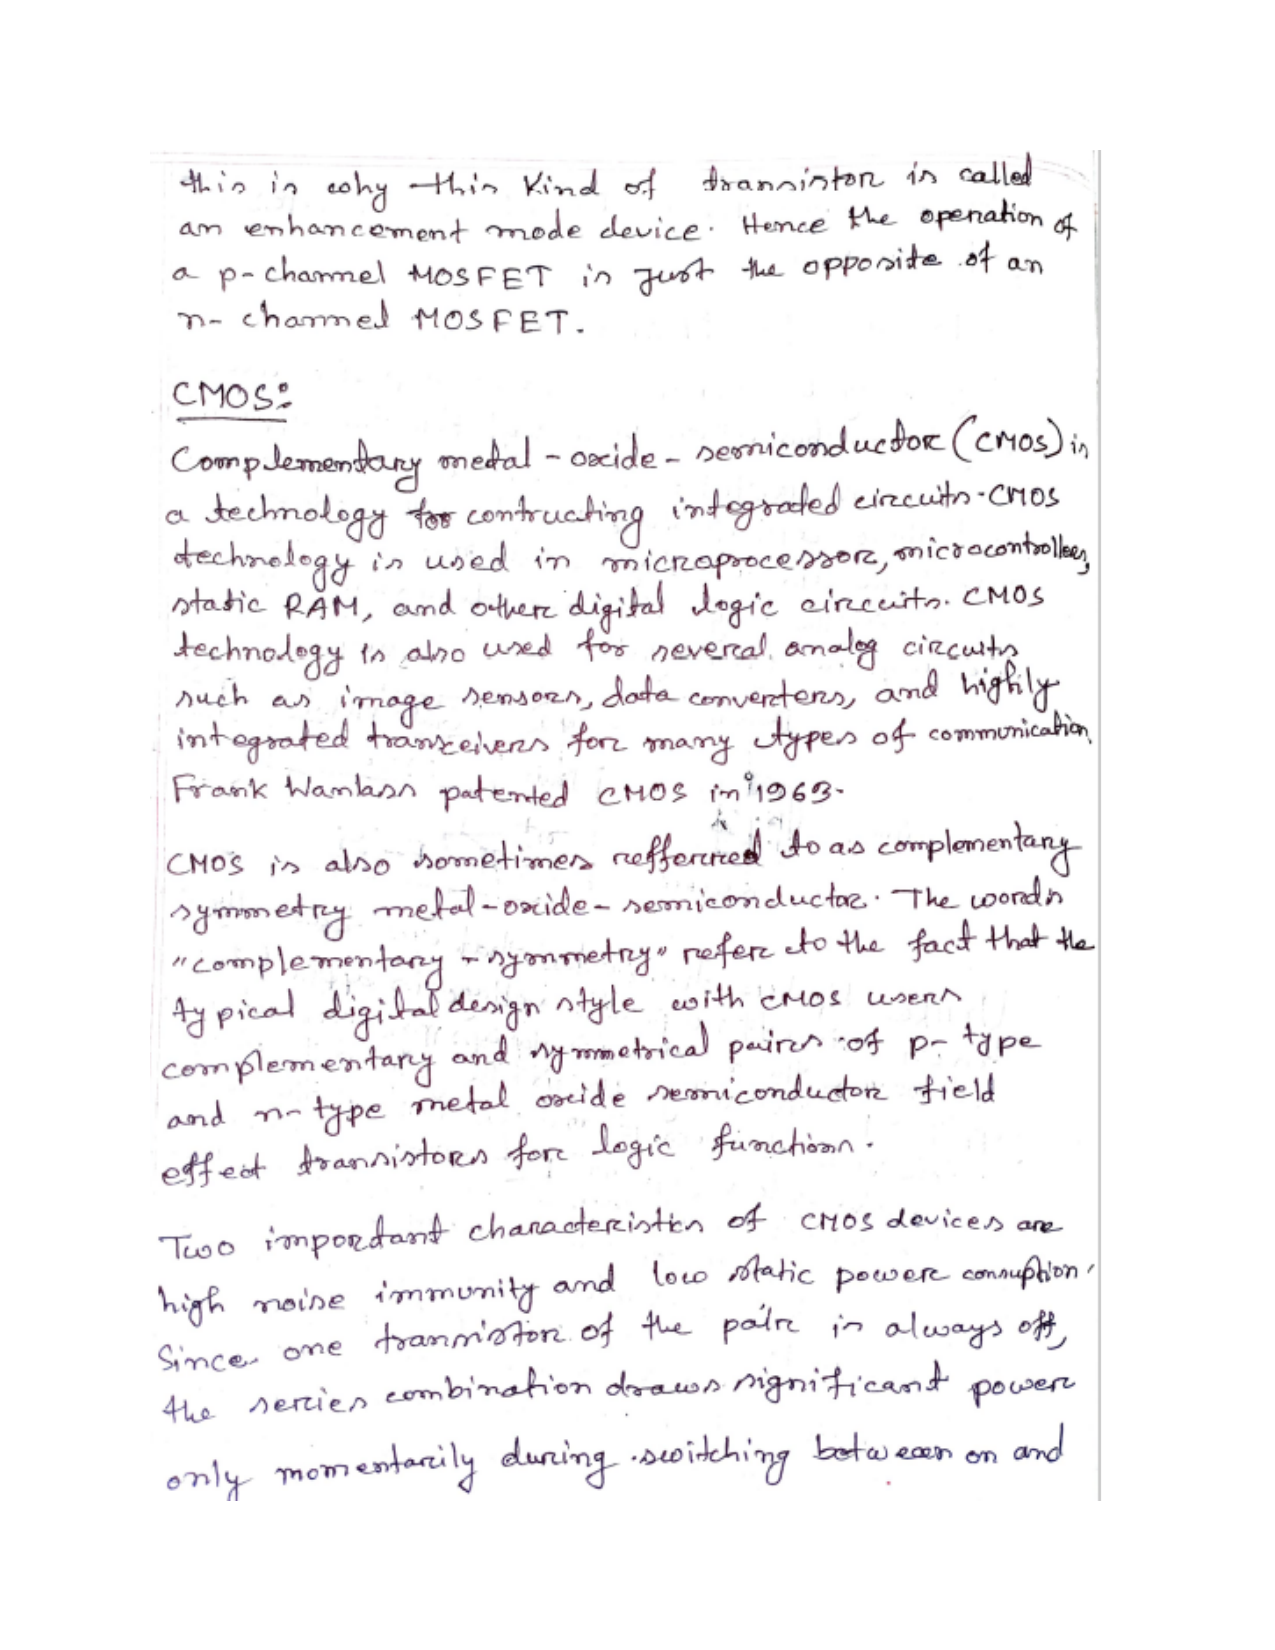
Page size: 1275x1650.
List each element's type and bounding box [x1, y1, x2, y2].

picture [150, 150, 1102, 1501]
